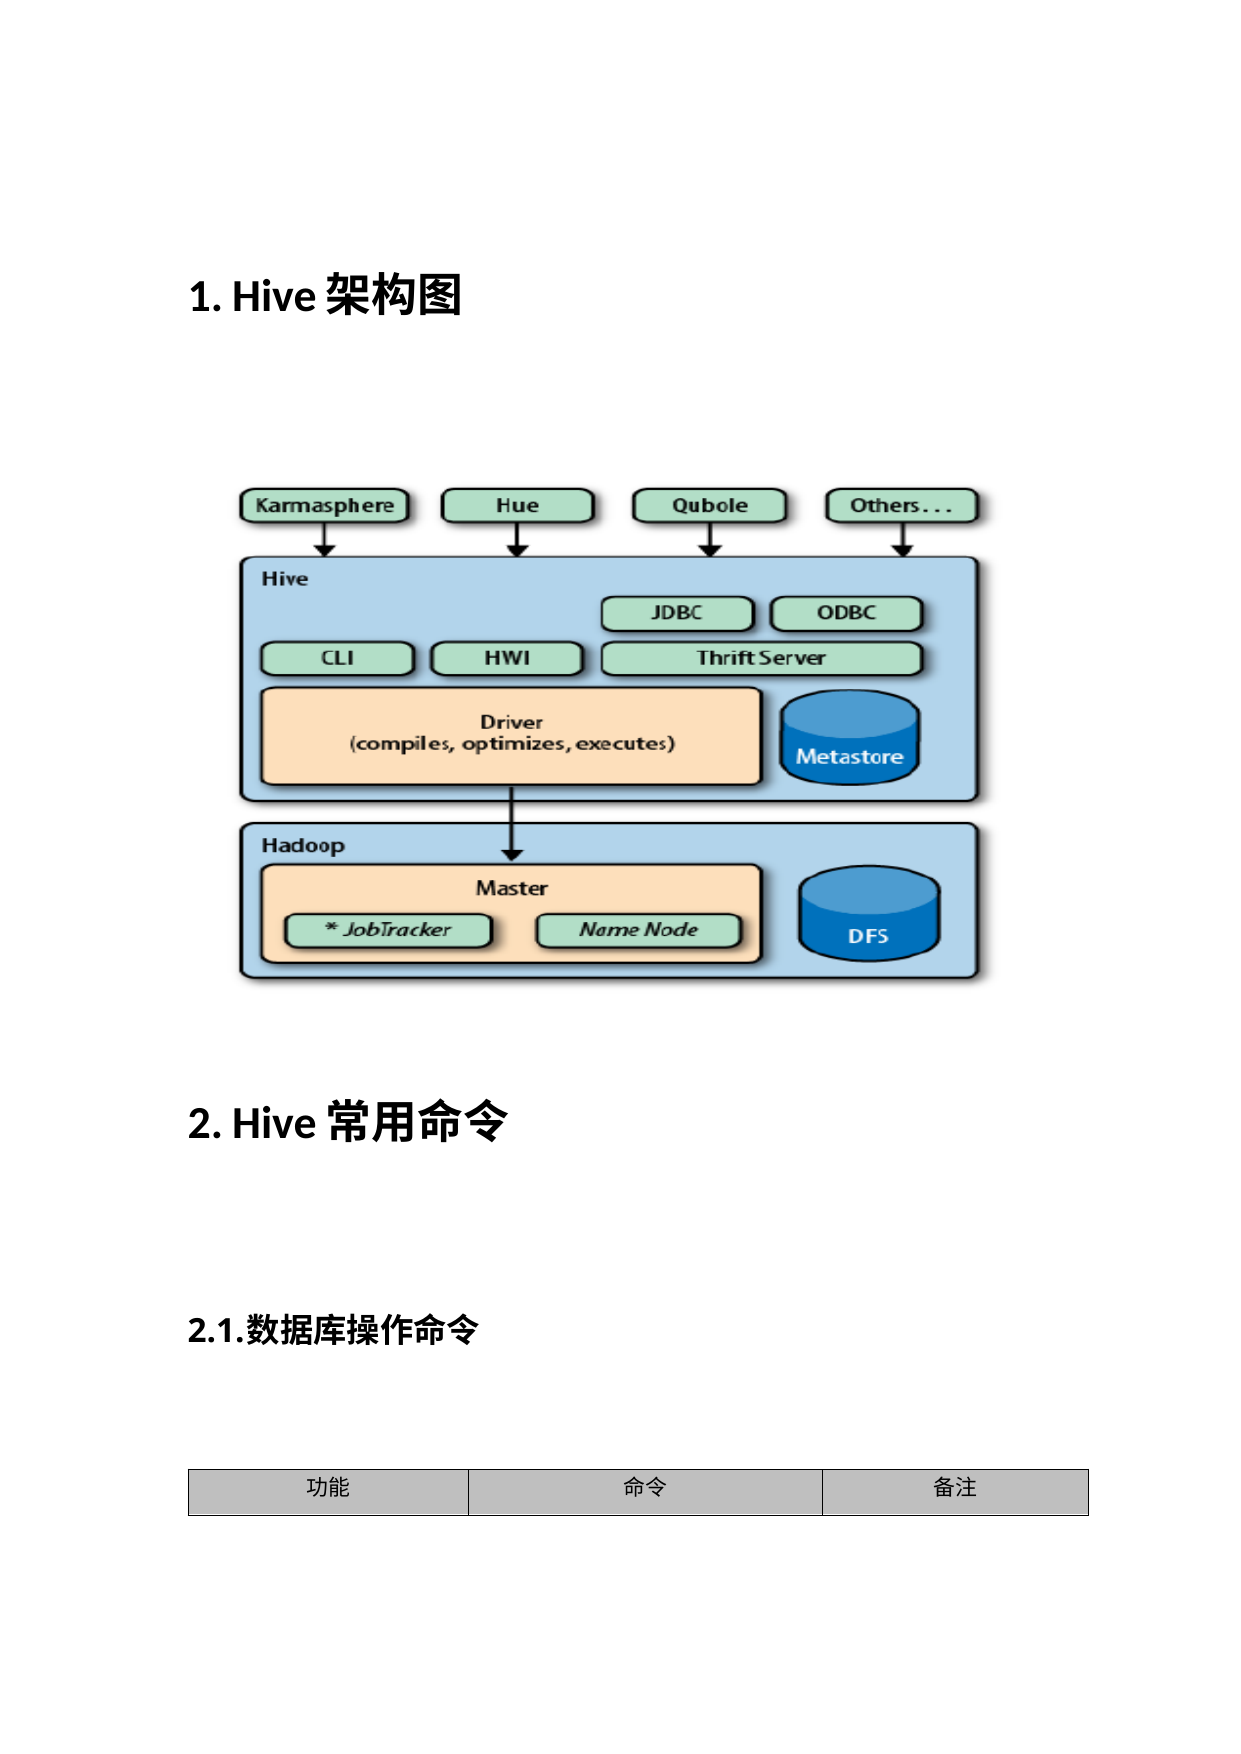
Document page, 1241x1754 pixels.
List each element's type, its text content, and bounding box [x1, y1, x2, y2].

table_header 命令 [469, 1470, 822, 1514]
table_header 备注 [823, 1470, 1088, 1514]
subtitle Hive常用命令 [187, 1070, 1053, 1167]
table_header 功能 [189, 1470, 468, 1514]
picture [187, 468, 1053, 1006]
subtitle Hive架构图 [187, 243, 1053, 341]
subtitle 数据库操作命令 [187, 1295, 1053, 1360]
